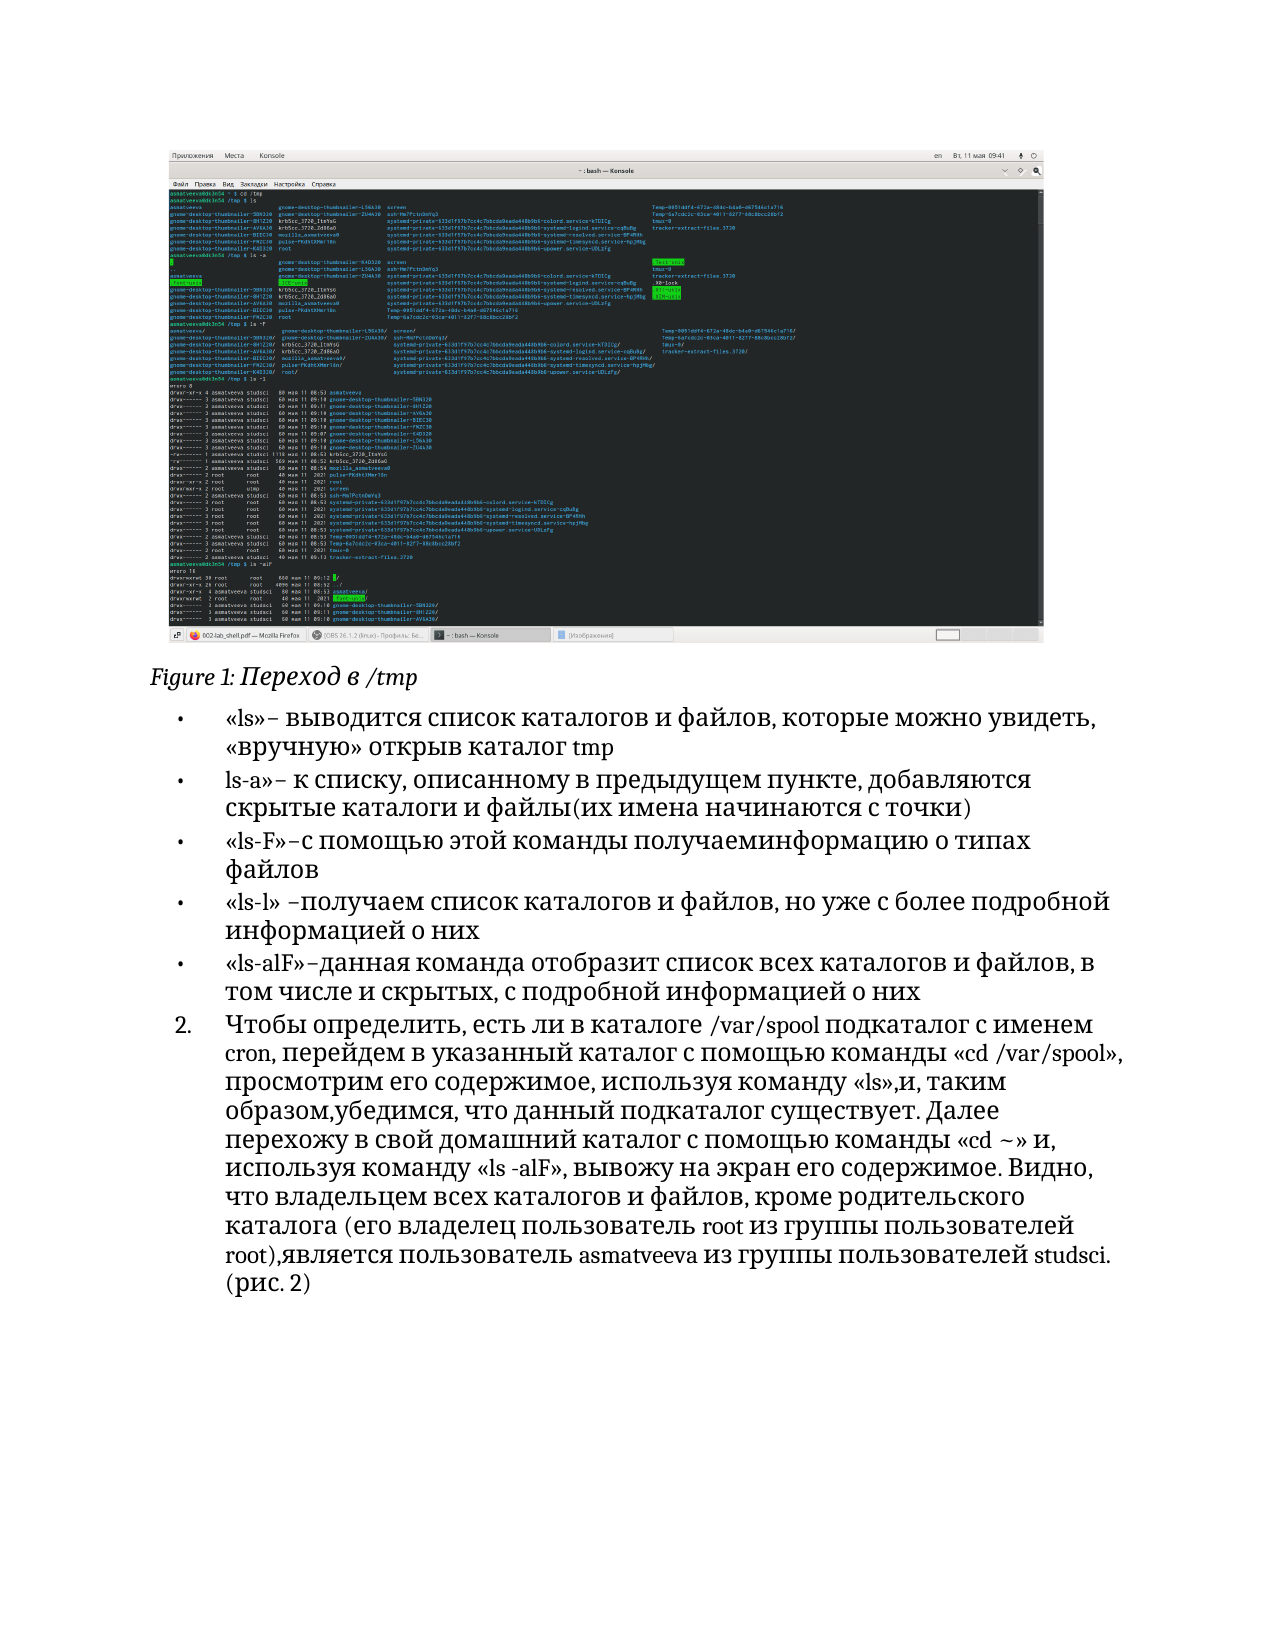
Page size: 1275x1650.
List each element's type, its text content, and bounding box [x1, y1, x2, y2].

list Чтобы определить, есть ли в каталоге /var/spool подкаталог с именем cron, перейдем в указанный каталог с помощью команды «cd /var/spool», просмотрим его содержимое, используя команду «ls»,и, таким образом,убедимся, что данный подкаталог существует. Далее перехожу в свой домашний каталог с помощью команды «cd ~» и, используя команду «ls -alF», вывожу на экран его содержимое. Видно, что владельцем всех каталогов и файлов, кроме родительского каталога (его владелец пользователь root из группы пользователей root),является пользователь asmatveeva из группы пользователей studsci.(рис. 2) [175, 1011, 1125, 1298]
text Figure 1: Переход в /tmp [150, 663, 1125, 692]
picture [168, 150, 1044, 643]
list «ls-l» −получаем список каталогов и файлов, но уже с более подробной информацией о них [175, 888, 1125, 946]
list «ls-alF»−данная команда отобразит список всех каталогов и файлов, в том числе и скрытых, с подробной информацией о них [175, 949, 1125, 1007]
list «ls-F»−с помощью этой команды получаеминформацию о типах файлов [175, 827, 1125, 884]
list ls-a»− к списку, описанному в предыдущем пункте, добавляются скрытые каталоги и файлы(их имена начинаются с точки) [175, 766, 1125, 823]
list «ls»− выводится список каталогов и файлов, которые можно увидеть, «вручную» открыв каталог tmp [175, 704, 1125, 762]
